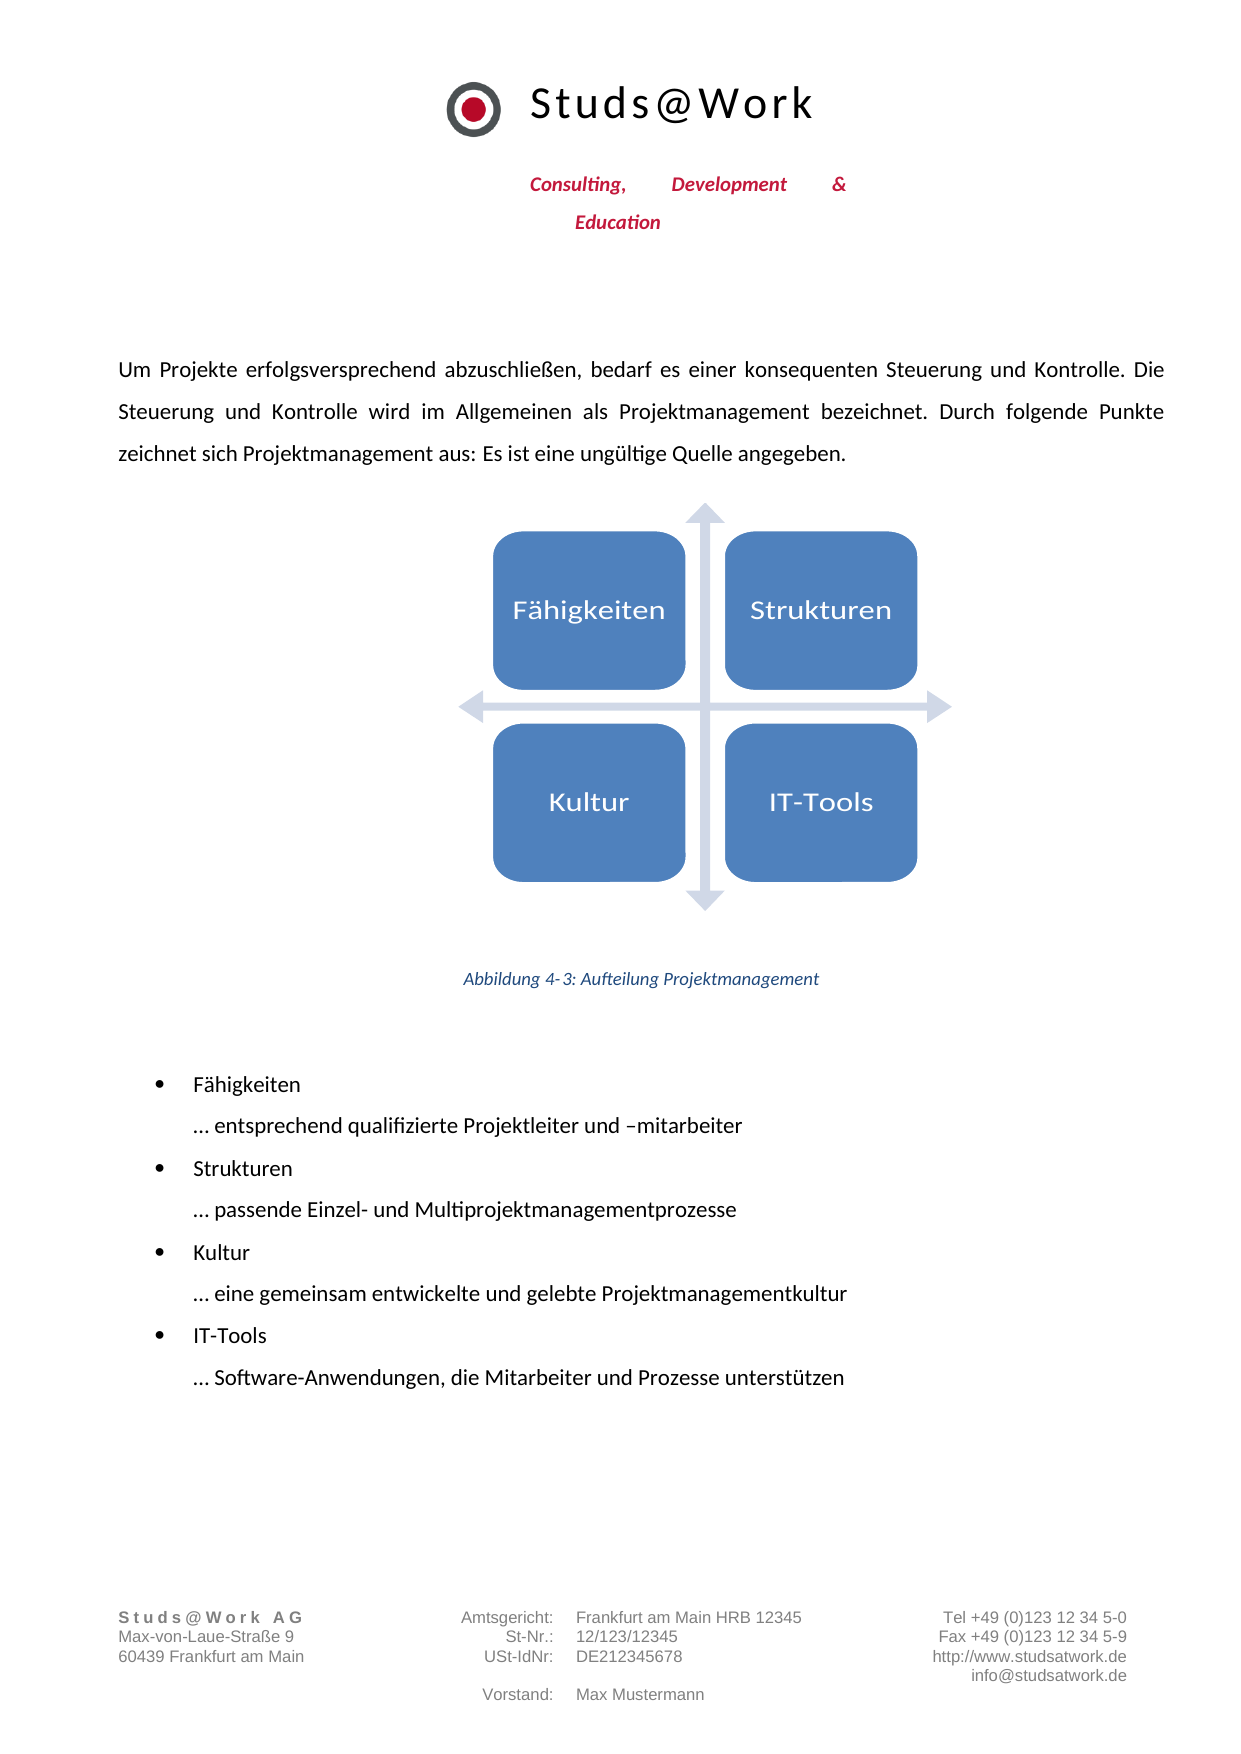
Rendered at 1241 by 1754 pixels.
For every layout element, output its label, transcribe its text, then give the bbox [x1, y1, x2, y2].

list Fähigkeiten [156, 1070, 1166, 1098]
text Um Projekte erfolgsversprechend abzuschließen, bedarf es einer konsequenten Steuerung und Kontrolle. Die Steuerung und Kontrolle wird im Allgemeinen als Projektmanagement bezeichnet. Durch folgende Punkte zeichnet sich Projektmanagement aus: [118, 356, 1166, 467]
list … passende Einzel- und Multiprojektmanagementprozesse [193, 1196, 1166, 1224]
picture [435, 73, 508, 145]
list … eine gemeinsam entwickelte und gelebte Projektmanagementkultur [193, 1279, 1166, 1308]
list Strukturen [156, 1154, 1166, 1182]
list … entsprechend qualifizierte Projektleiter und –mitarbeiter [193, 1112, 1166, 1140]
list Kultur [156, 1238, 1166, 1266]
list IT-Tools [156, 1322, 1166, 1349]
list … Software-Anwendungen, die Mitarbeiter und Prozesse unterstützen [193, 1363, 1166, 1392]
